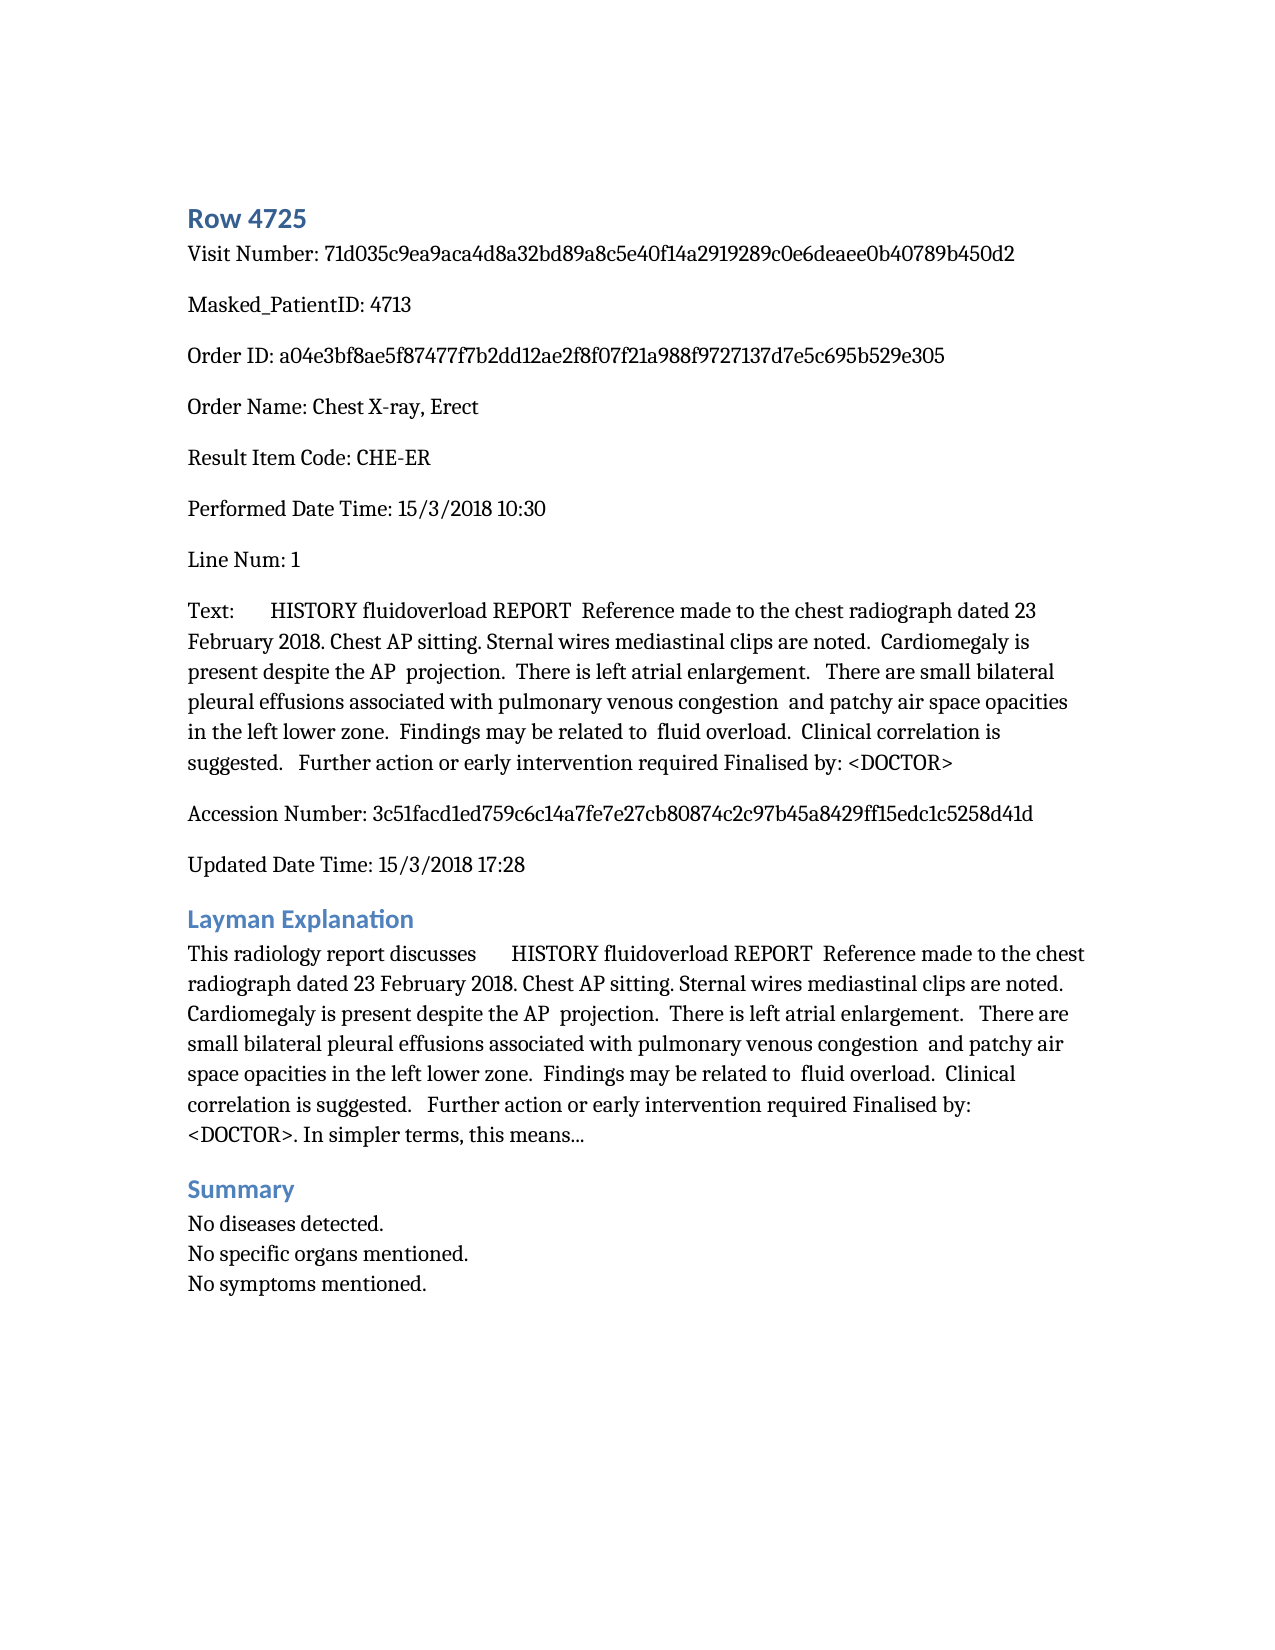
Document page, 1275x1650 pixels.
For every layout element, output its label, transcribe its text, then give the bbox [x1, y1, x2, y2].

text Updated Date Time: 15/3/2018 17:28 [187, 851, 1087, 878]
text Visit Number: 71d035c9ea9aca4d8a32bd89a8c5e40f14a2919289c0e6deaee0b40789b450d2 [187, 241, 1087, 267]
text Order ID: a04e3bf8ae5f87477f7b2dd12ae2f8f07f21a988f9727137d7e5c695b529e305 [187, 343, 1087, 369]
text No diseases detected. No specific organs mentioned. No symptoms mentioned. [187, 1211, 1087, 1297]
text Result Item Code: CHE-ER [187, 445, 1087, 471]
text Accession Number: 3c51facd1ed759c6c14a7fe7e27cb80874c2c97b45a8429ff15edc1c5258d41d [187, 800, 1087, 827]
text Order Name: Chest X-ray, Erect [187, 394, 1087, 420]
subtitle Layman Explanation [187, 902, 1087, 935]
subtitle Summary [187, 1173, 1087, 1206]
text Masked_PatientID: 4713 [187, 292, 1087, 318]
text Text: HISTORY fluidoverload REPORT Reference made to the chest radiograph dated 23 February 2018. Chest AP sitting. Sternal wires mediastinal clips are noted. Cardiomegaly is present despite the AP projection. There is left atrial enlargement. There are small bilateral pleural effusions associated with pulmonary venous congestion and patchy air space opacities in the left lower zone. Findings may be related to fluid overload. Clinical correlation is suggested. Further action or early intervention required Finalised by: <DOCTOR> [187, 598, 1087, 776]
text Performed Date Time: 15/3/2018 10:30 [187, 496, 1087, 522]
text Line Num: 1 [187, 547, 1087, 573]
text This radiology report discusses HISTORY fluidoverload REPORT Reference made to the chest radiograph dated 23 February 2018. Chest AP sitting. Sternal wires mediastinal clips are noted. Cardiomegaly is present despite the AP projection. There is left atrial enlargement. There are small bilateral pleural effusions associated with pulmonary venous congestion and patchy air space opacities in the left lower zone. Findings may be related to fluid overload. Clinical correlation is suggested. Further action or early intervention required Finalised by: <DOCTOR>. In simpler terms, this means... [187, 940, 1087, 1148]
subtitle Row 4725 [187, 200, 1087, 236]
